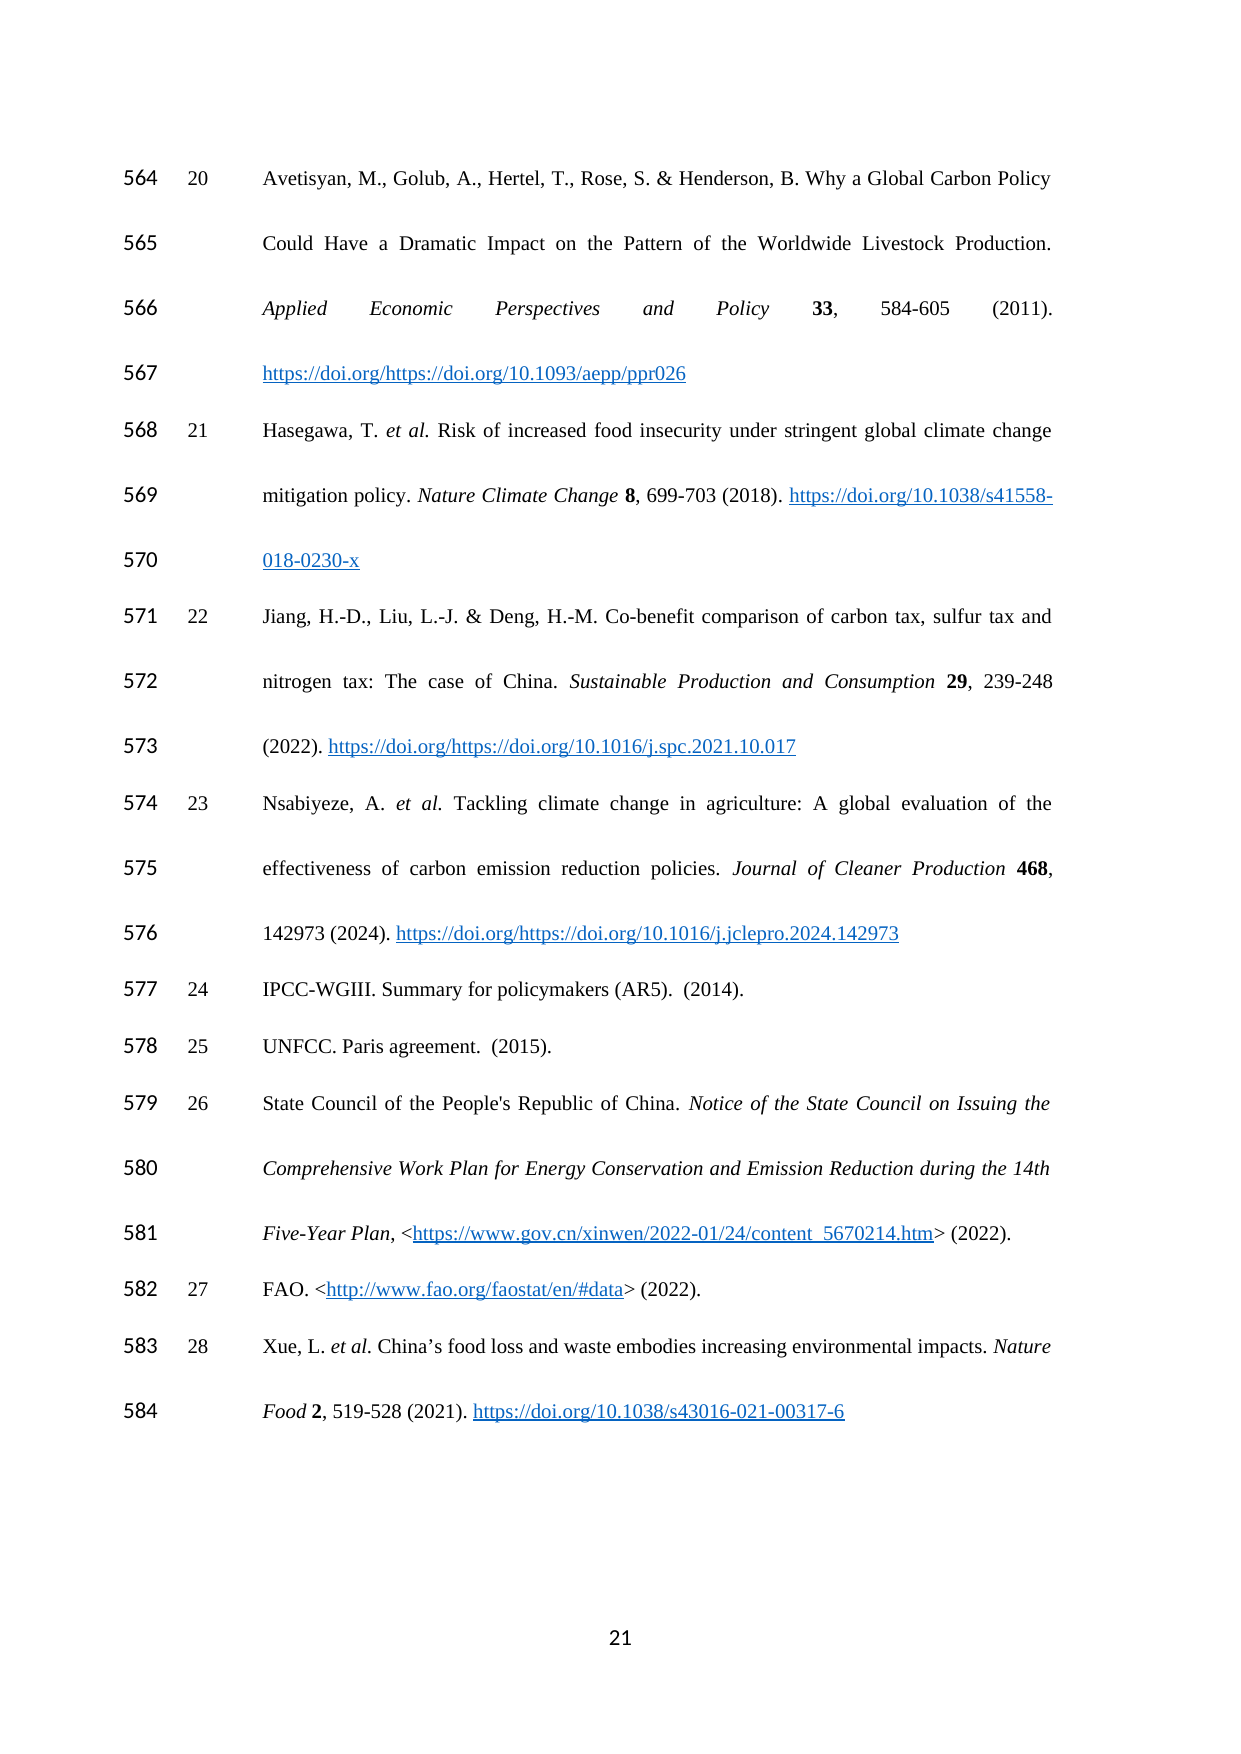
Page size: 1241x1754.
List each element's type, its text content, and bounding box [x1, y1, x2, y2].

text 25 UNFCC. Paris agreement. (2015). [187, 1030, 1053, 1062]
text 20 Avetisyan, M., Golub, A., Hertel, T., Rose, S. & Henderson, B. Why a Global Carbon Policy Could Have a Dramatic Impact on the Pattern of the Worldwide Livestock Production. Applied Economic Perspectives and Policy 33, 584-605 (2011). https://doi.org/https://doi.org/10.1093/aepp/ppr026 [187, 162, 1053, 389]
text 24 IPCC-WGIII. Summary for policymakers (AR5). (2014). [187, 973, 1053, 1006]
text 28 Xue, L. et al. China’s food loss and waste embodies increasing environmental impacts. Nature Food 2, 519-528 (2021). https://doi.org/10.1038/s43016-021-00317-6 [187, 1329, 1053, 1427]
text 22 Jiang, H.-D., Liu, L.-J. & Deng, H.-M. Co-benefit comparison of carbon tax, sulfur tax and nitrogen tax: The case of China. Sustainable Production and Consumption 29, 239-248 (2022). https://doi.org/https://doi.org/10.1016/j.spc.2021.10.017 [187, 600, 1053, 763]
text 27 FAO. <http://www.fao.org/faostat/en/#data> (2022). [187, 1273, 1053, 1305]
text 21 Hasegawa, T. et al. Risk of increased food insecurity under stringent global climate change mitigation policy. Nature Climate Change 8, 699-703 (2018). https://doi.org/10.1038/s41558-018-0230-x [187, 413, 1053, 576]
text 26 State Council of the People's Republic of China. Notice of the State Council on Issuing the Comprehensive Work Plan for Energy Conservation and Emission Reduction during the 14th Five-Year Plan, <https://www.gov.cn/xinwen/2022-01/24/content_5670214.htm> (2022). [187, 1086, 1053, 1249]
text 23 Nsabiyeze, A. et al. Tackling climate change in agriculture: A global evaluation of the effectiveness of carbon emission reduction policies. Journal of Cleaner Production 468, 142973 (2024). https://doi.org/https://doi.org/10.1016/j.jclepro.2024.142973 [187, 787, 1053, 949]
